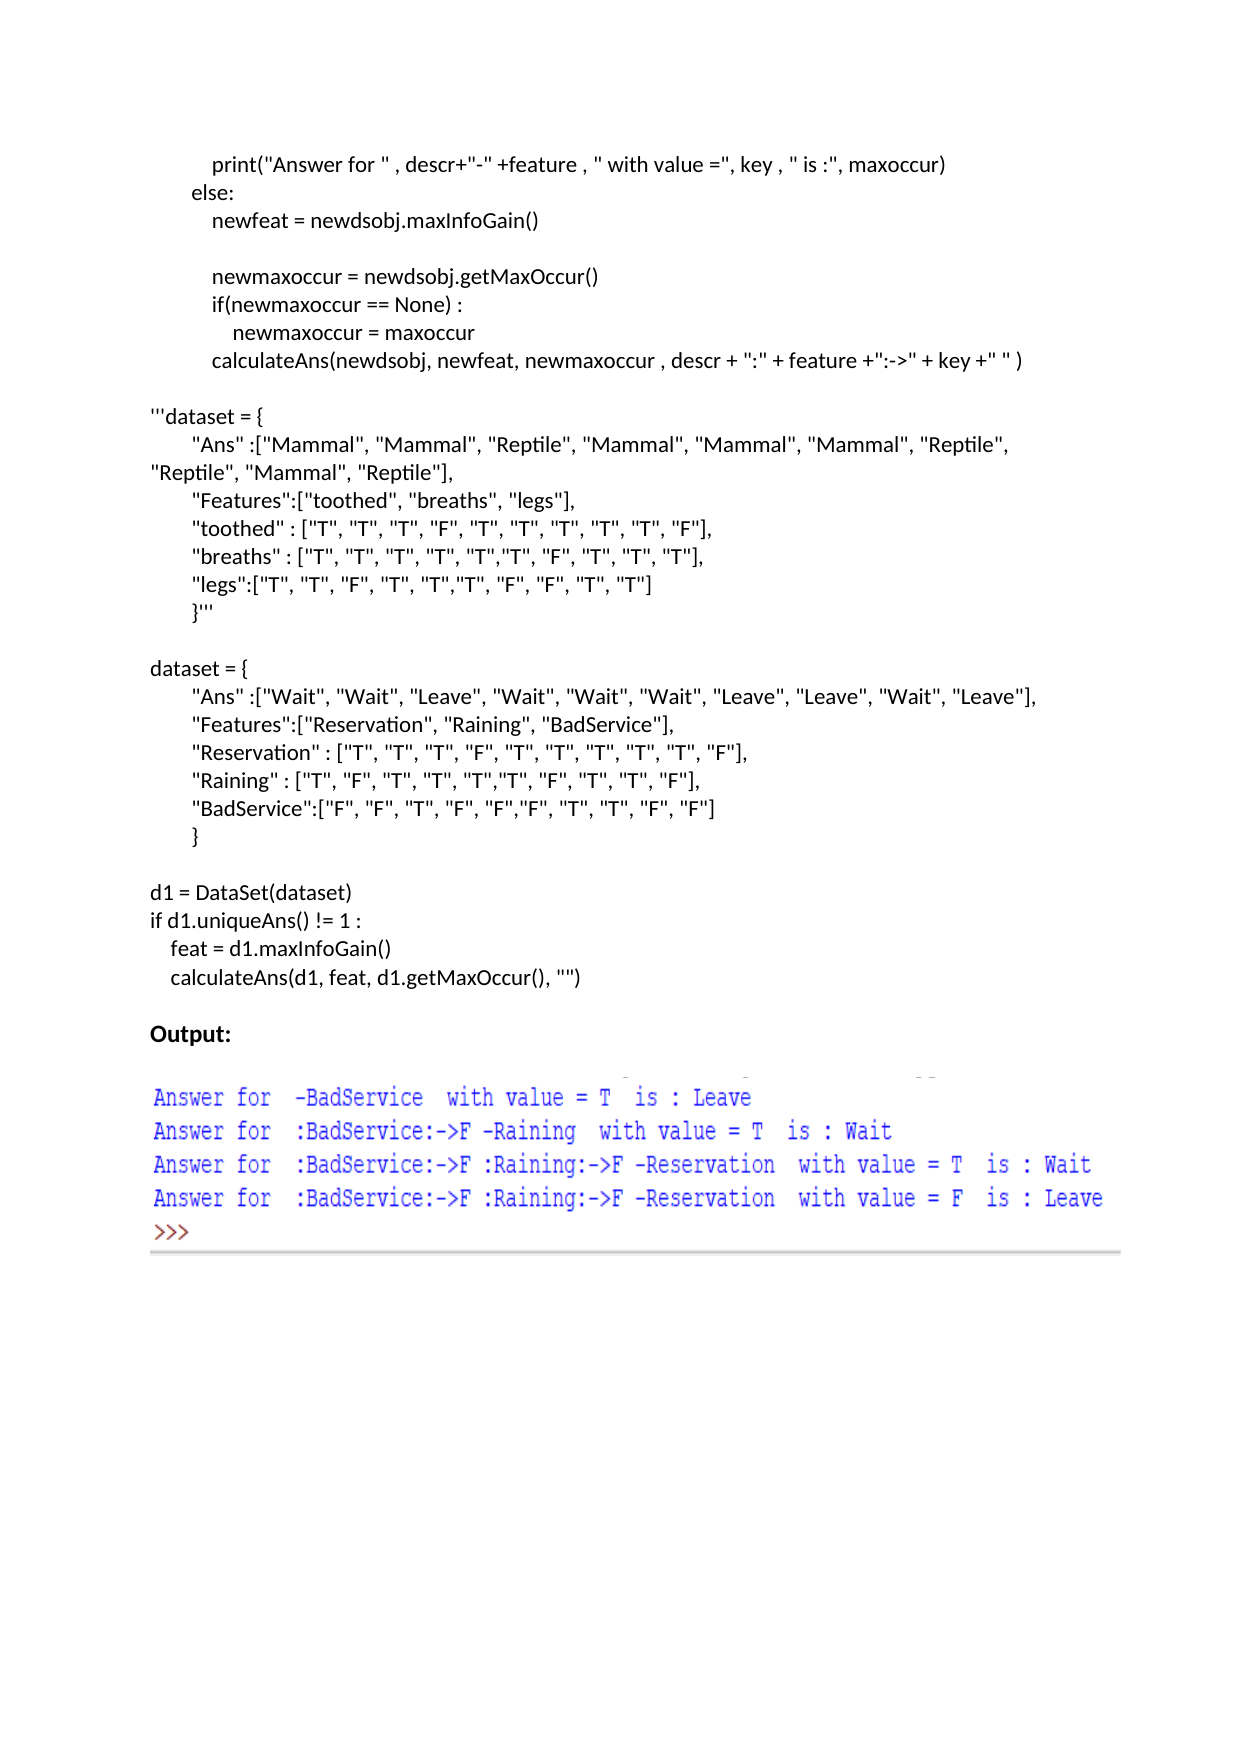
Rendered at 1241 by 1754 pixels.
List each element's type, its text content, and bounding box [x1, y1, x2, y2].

text feat = d1.maxInfoGain() [150, 934, 1090, 963]
text if(newmaxoccur == None) : [150, 290, 1090, 318]
text Output: [150, 1019, 1090, 1049]
text calculateAns(newdsobj, newfeat, newmaxoccur , descr + ":" + feature +":->" + key +" " ) [150, 346, 1090, 374]
picture [150, 1077, 1121, 1256]
text d1 = DataSet(dataset) [150, 878, 1090, 907]
text newfeat = newdsobj.maxInfoGain() [150, 206, 1090, 234]
text "BadService":["F", "F", "T", "F", "F","F", "T", "T", "F", "F"] [150, 794, 1090, 822]
text newmaxoccur = newdsobj.getMaxOccur() [150, 262, 1090, 290]
text "toothed" : ["T", "T", "T", "F", "T", "T", "T", "T", "T", "F"], [150, 514, 1090, 542]
text "Ans" :["Mammal", "Mammal", "Reptile", "Mammal", "Mammal", "Mammal", "Reptile", "Reptile", "Mammal", "Reptile"], [150, 430, 1090, 486]
text "Ans" :["Wait", "Wait", "Leave", "Wait", "Wait", "Wait", "Leave", "Leave", "Wait", "Leave"], [150, 682, 1090, 710]
text } [150, 822, 1090, 851]
text if d1.uniqueAns() != 1 : [150, 907, 1090, 934]
text "breaths" : ["T", "T", "T", "T", "T","T", "F", "T", "T", "T"], [150, 542, 1090, 570]
text calculateAns(d1, feat, d1.getMaxOccur(), "") [150, 963, 1090, 991]
text else: [150, 178, 1090, 206]
text "Reservation" : ["T", "T", "T", "F", "T", "T", "T", "T", "T", "F"], [150, 738, 1090, 766]
text newmaxoccur = maxoccur [150, 318, 1090, 346]
text '''dataset = { [150, 402, 1090, 430]
text }''' [150, 598, 1090, 626]
text "Raining" : ["T", "F", "T", "T", "T","T", "F", "T", "T", "F"], [150, 766, 1090, 794]
text "Features":["Reservation", "Raining", "BadService"], [150, 710, 1090, 738]
text dataset = { [150, 654, 1090, 682]
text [150, 150, 1090, 178]
text "Features":["toothed", "breaths", "legs"], [150, 486, 1090, 514]
text "legs":["T", "T", "F", "T", "T","T", "F", "F", "T", "T"] [150, 570, 1090, 598]
